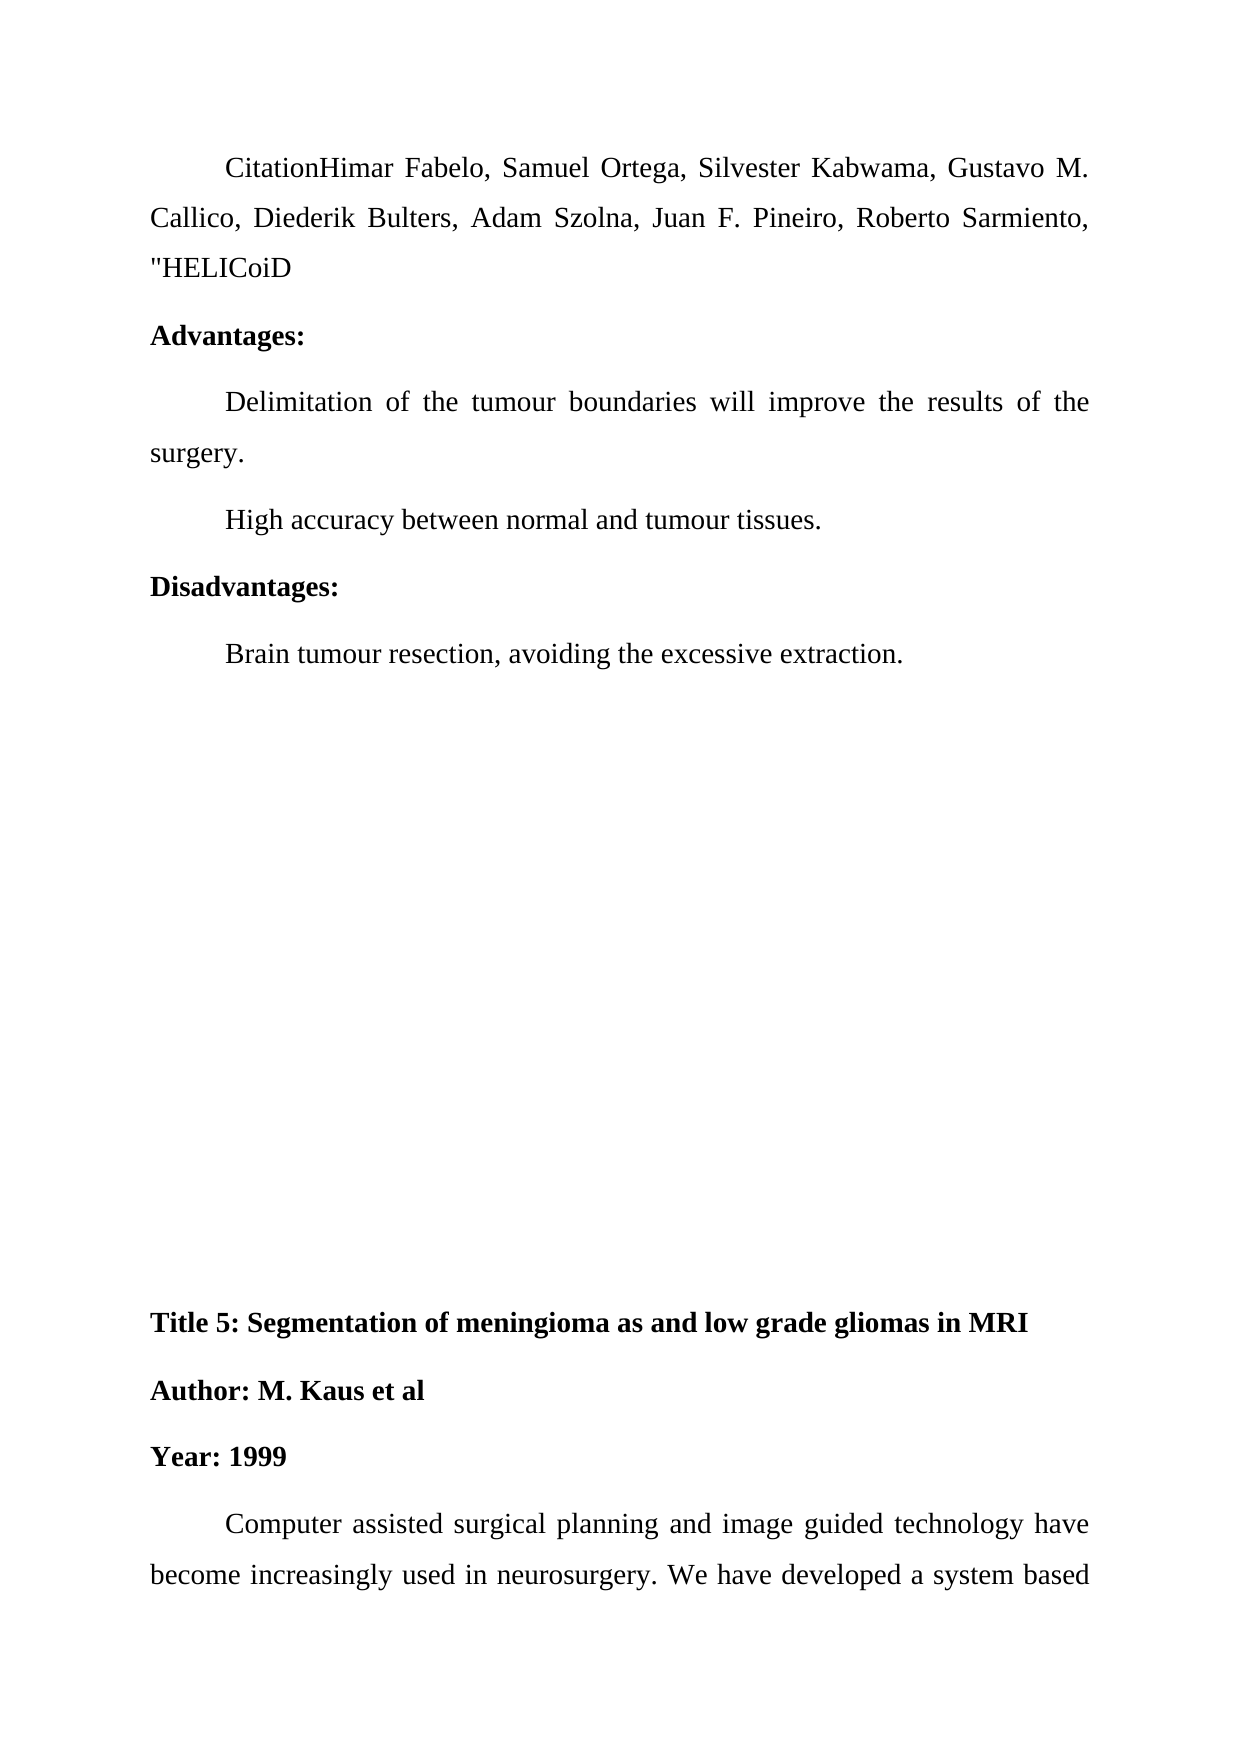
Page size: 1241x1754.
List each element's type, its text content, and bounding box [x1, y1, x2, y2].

text Year: 1999 [150, 1439, 1090, 1473]
text Brain tumour resection, avoiding the excessive extraction. [150, 636, 1090, 669]
text CitationHimar Fabelo, Samuel Ortega, Silvester Kabwama, Gustavo M. Callico, Diederik Bulters, Adam Szolna, Juan F. Pineiro, Roberto Sarmiento, "HELICoiD [150, 150, 1090, 284]
text Author: M. Kaus et al [150, 1373, 1090, 1406]
text Disadvantages: [150, 569, 1090, 602]
text Title 5: Segmentation of meningioma as and low grade gliomas in MRI [150, 1306, 1090, 1339]
text Delimitation of the tumour boundaries will improve the results of the surgery. [150, 384, 1090, 468]
text Advantages: [150, 318, 1090, 351]
text High accuracy between normal and tumour tissues. [150, 502, 1090, 535]
